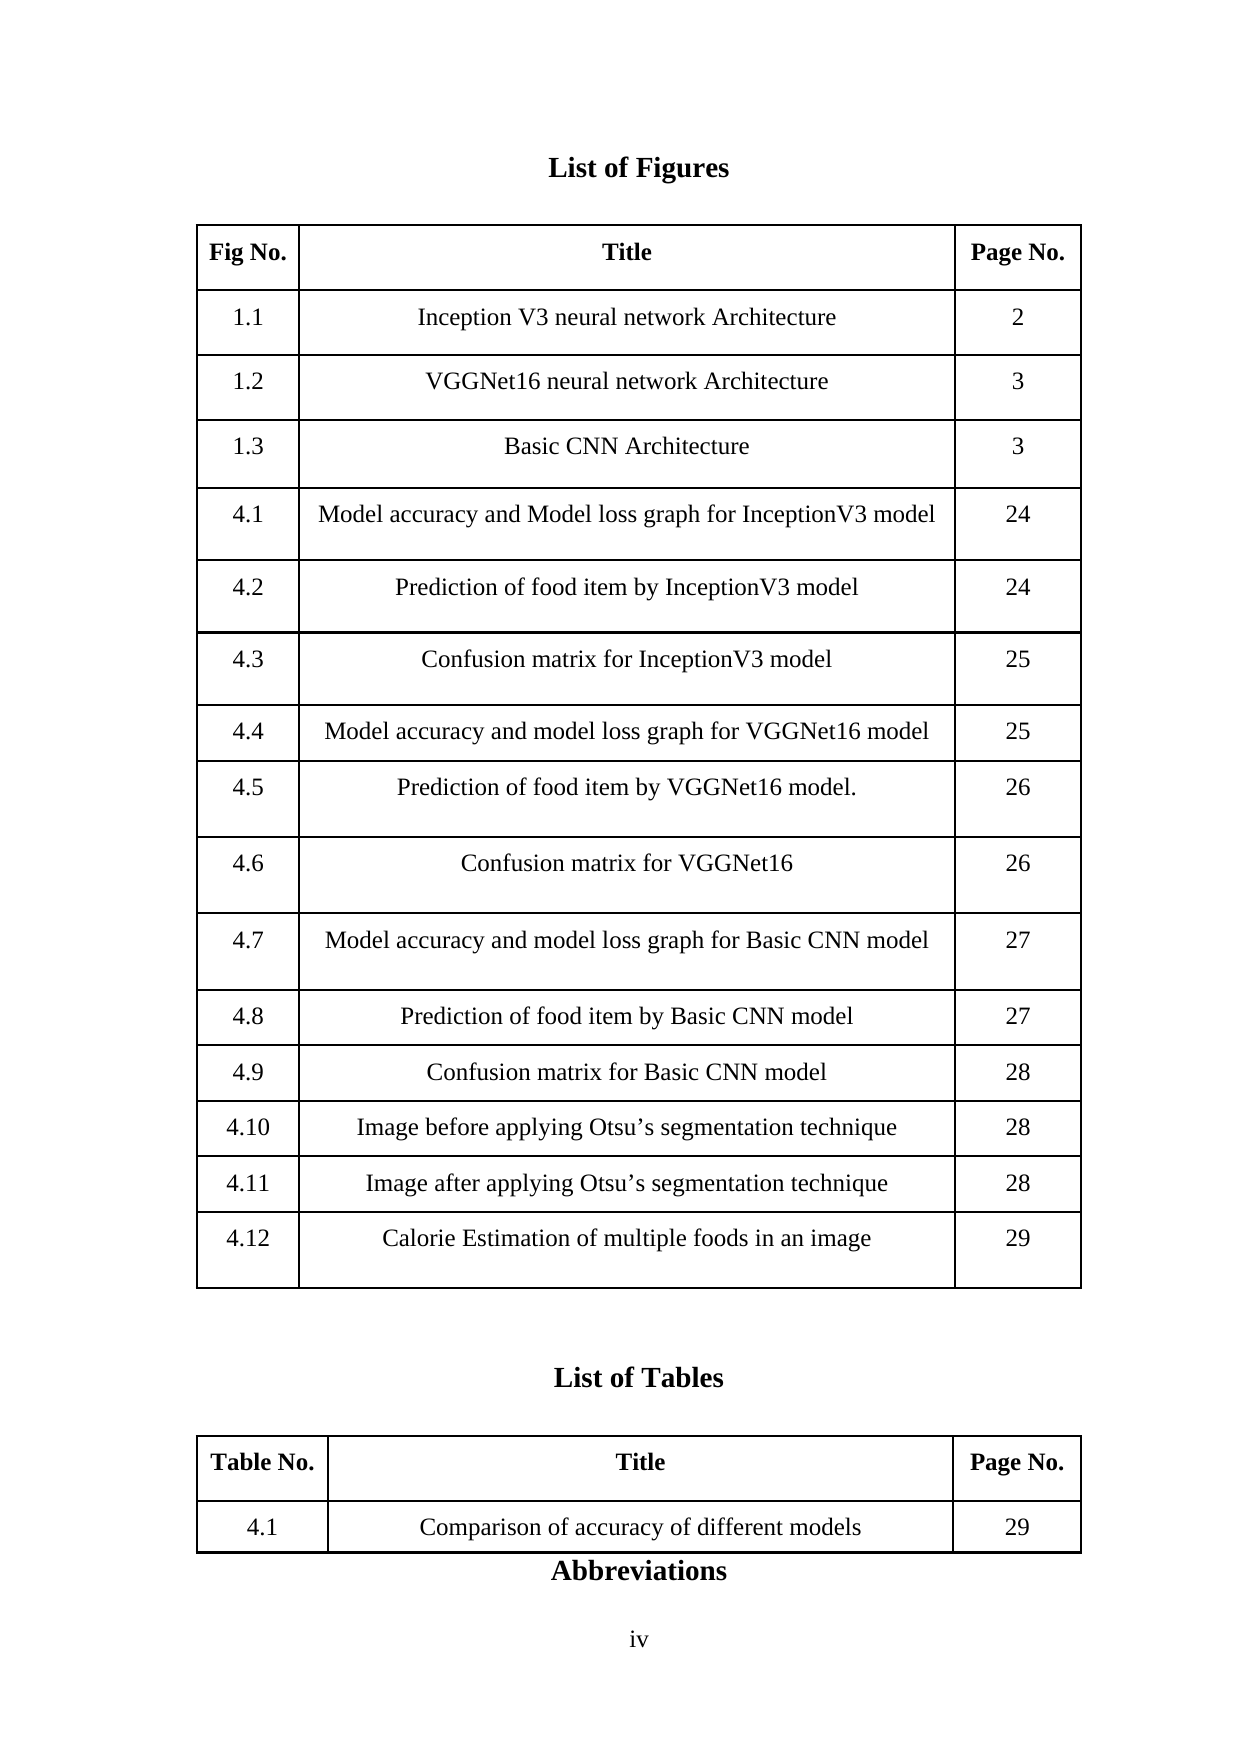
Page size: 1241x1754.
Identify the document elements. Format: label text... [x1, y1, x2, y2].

table_cell 28 [956, 1102, 1080, 1155]
table_cell VGGNet16 neural network Architecture [300, 356, 954, 419]
table_cell Basic CNN Architecture [300, 421, 954, 487]
table_cell Confusion matrix for Basic CNN model [300, 1046, 954, 1100]
table_cell 25 [956, 706, 1080, 759]
table_cell 4.11 [198, 1157, 298, 1211]
text List of Figures [187, 150, 1090, 183]
table_header Title [329, 1437, 952, 1500]
table_cell 27 [956, 991, 1080, 1044]
table_cell Model accuracy and model loss graph for VGGNet16 model [300, 706, 954, 759]
table_cell 4.8 [198, 991, 298, 1044]
table_cell 29 [956, 1213, 1080, 1287]
table_cell 4.7 [198, 914, 298, 989]
table_cell Comparison of accuracy of different models [329, 1502, 952, 1551]
table_cell 3 [956, 356, 1080, 419]
table_cell Prediction of food item by InceptionV3 model [300, 561, 954, 631]
table_cell 24 [956, 561, 1080, 631]
table_cell 4.5 [198, 762, 298, 836]
table_cell Prediction of food item by VGGNet16 model. [300, 762, 954, 836]
table_cell Prediction of food item by Basic CNN model [300, 991, 954, 1044]
table_cell 1.1 [198, 291, 298, 354]
table_cell Calorie Estimation of multiple foods in an image [300, 1213, 954, 1287]
table_cell 4.3 [198, 634, 298, 703]
table_cell 28 [956, 1046, 1080, 1100]
table_cell 1.3 [198, 421, 298, 487]
table_cell 24 [956, 489, 1080, 559]
table_cell 4.2 [198, 561, 298, 631]
table_cell Confusion matrix for InceptionV3 model [300, 634, 954, 703]
table_cell Model accuracy and Model loss graph for InceptionV3 model [300, 489, 954, 559]
table_cell 27 [956, 914, 1080, 989]
table_cell 2 [956, 291, 1080, 354]
table_cell 4.1 [198, 1502, 327, 1551]
text List of Tables [187, 1361, 1090, 1394]
table_cell 29 [954, 1502, 1080, 1551]
table_cell 4.9 [198, 1046, 298, 1100]
table_cell 4.10 [198, 1102, 298, 1155]
table_cell Model accuracy and model loss graph for Basic CNN model [300, 914, 954, 989]
table_header Page No. [954, 1437, 1080, 1500]
text Abbreviations [187, 1553, 1090, 1587]
table_cell 25 [956, 634, 1080, 703]
table_cell 4.12 [198, 1213, 298, 1287]
table_cell 3 [956, 421, 1080, 487]
table_cell 26 [956, 762, 1080, 836]
table_cell Inception V3 neural network Architecture [300, 291, 954, 354]
table_cell Image before applying Otsu’s segmentation technique [300, 1102, 954, 1155]
table_cell 4.6 [198, 838, 298, 912]
table_cell Image after applying Otsu’s segmentation technique [300, 1157, 954, 1211]
table_cell 4.1 [198, 489, 298, 559]
table_header Table No. [198, 1437, 327, 1500]
table_cell Confusion matrix for VGGNet16 [300, 838, 954, 912]
table_cell 4.4 [198, 706, 298, 759]
table_header Fig No. [198, 226, 298, 289]
table_cell 26 [956, 838, 1080, 912]
table_header Title [300, 226, 954, 289]
table_header Page No. [956, 226, 1080, 289]
table_cell 1.2 [198, 356, 298, 419]
table_cell 28 [956, 1157, 1080, 1211]
